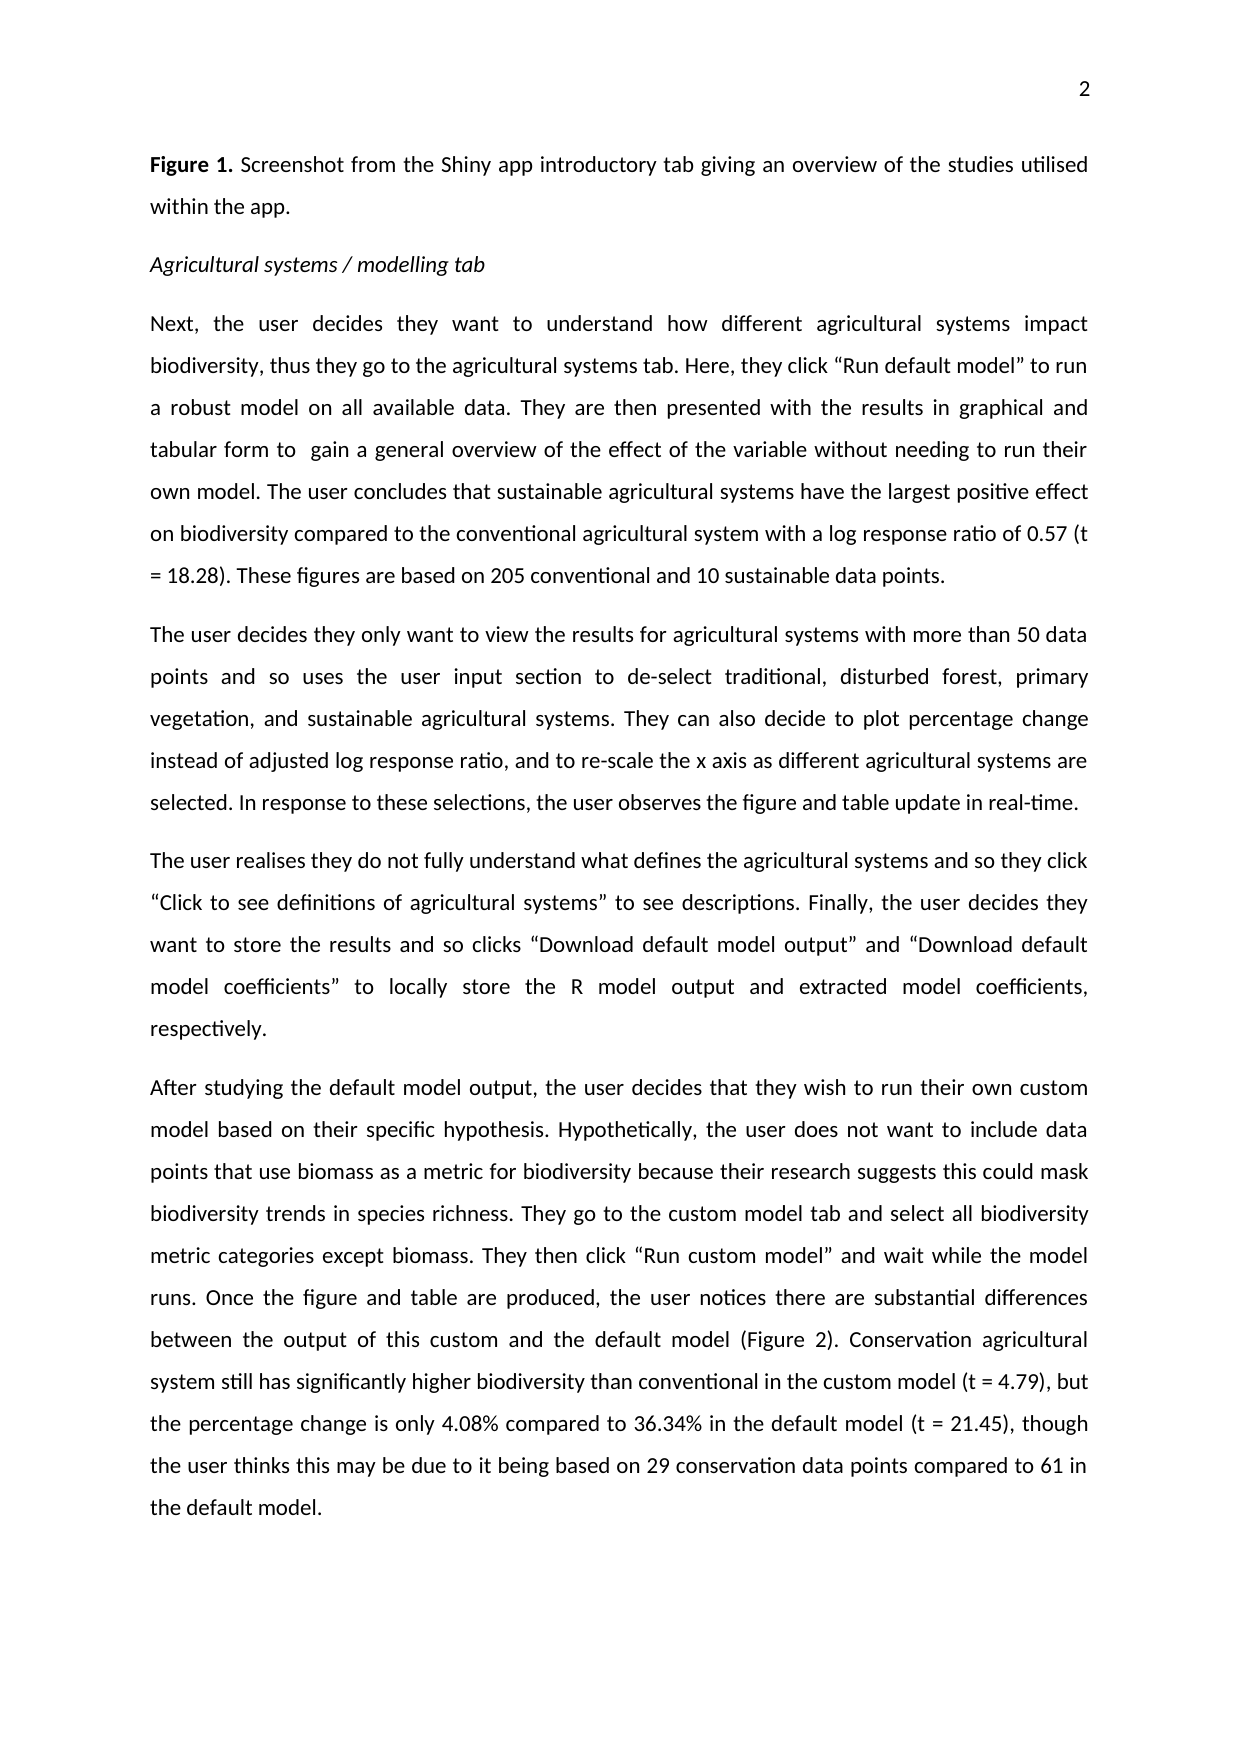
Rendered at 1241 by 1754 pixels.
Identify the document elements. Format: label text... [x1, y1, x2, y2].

text Figure 1. Screenshot from the Shiny app introductory tab giving an overview of the studies utilised within the app. [150, 150, 1090, 220]
text The user decides they only want to view the results for agricultural systems with more than 50 data points and so uses the user input section to de-select traditional, disturbed forest, primary vegetation, and sustainable agricultural systems. They can also decide to plot percentage change instead of adjusted log response ratio, and to re-scale the x axis as different agricultural systems are selected. In response to these selections, the user observes the figure and table update in real-time. [150, 620, 1090, 816]
text Next, the user decides they want to understand how different agricultural systems impact biodiversity, thus they go to the agricultural systems tab. Here, they click “Run default model” to run a robust model on all available data. They are then presented with the results in graphical and tabular form to gain a general overview of the effect of the variable without needing to run their own model. The user concludes that sustainable agricultural systems have the largest positive effect on biodiversity compared to the conventional agricultural system with a log response ratio of 0.57 (t = 18.28). These figures are based on 205 conventional and 10 sustainable data points. [150, 309, 1090, 589]
text After studying the default model output, the user decides that they wish to run their own custom model based on their specific hypothesis. Hypothetically, the user does not want to include data points that use biomass as a metric for biodiversity because their research suggests this could mask biodiversity trends in species richness. They go to the custom model tab and select all biodiversity metric categories except biomass. They then click “Run custom model” and wait while the model runs. Once the figure and table are produced, the user notices there are substantial differences between the output of this custom and the default model (Figure 2). Conservation agricultural system still has significantly higher biodiversity than conventional in the custom model (t = 4.79), but the percentage change is only 4.08% compared to 36.34% in the default model (t = 21.45), though the user thinks this may be due to it being based on 29 conservation data points compared to 61 in the default model. [150, 1073, 1090, 1521]
text The user realises they do not fully understand what defines the agricultural systems and so they click “Click to see definitions of agricultural systems” to see descriptions. Finally, the user decides they want to store the results and so clicks “Download default model output” and “Download default model coefficients” to locally store the R model output and extracted model coefficients, respectively. [150, 846, 1090, 1042]
text Agricultural systems / modelling tab [150, 251, 1090, 279]
